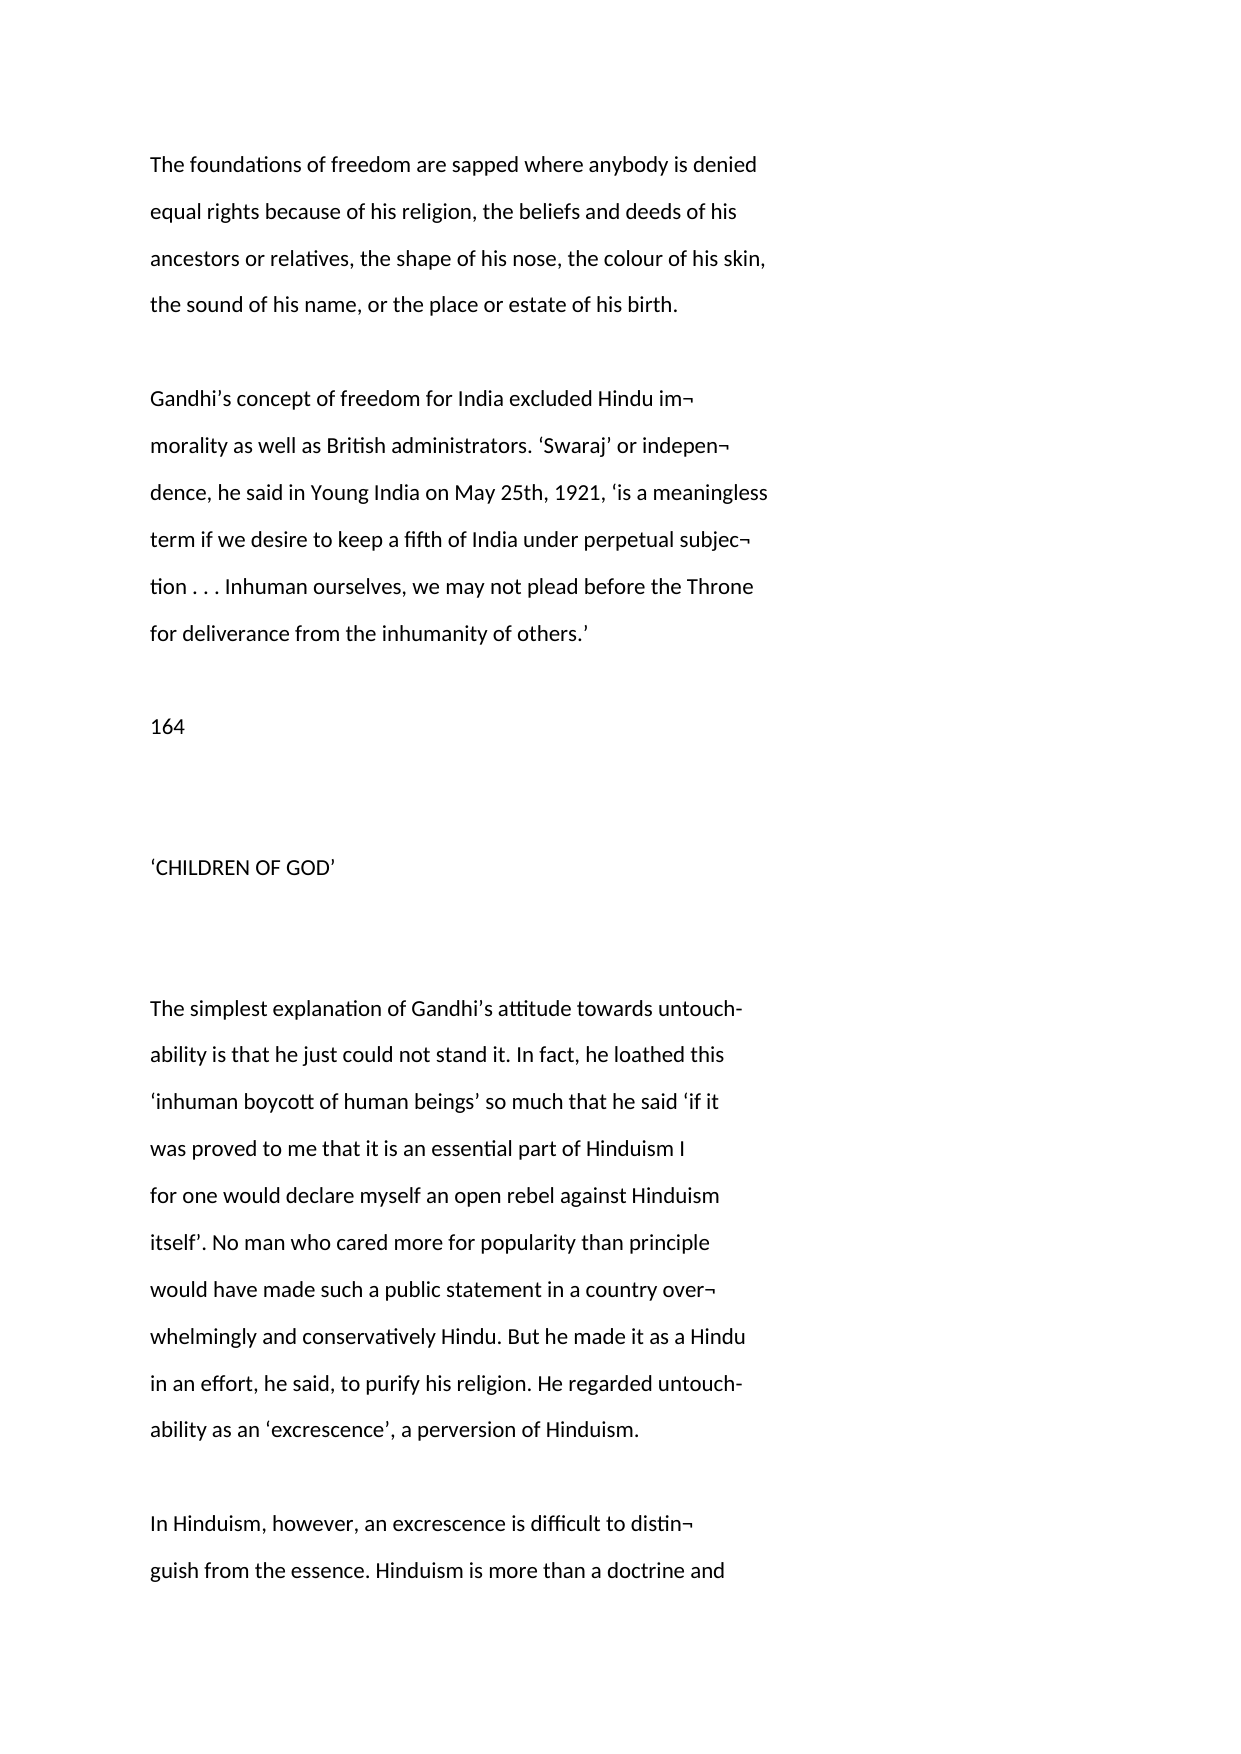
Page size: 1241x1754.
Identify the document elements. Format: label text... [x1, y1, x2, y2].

text dence, he said in Young India on May 25th, 1921, ‘is a meaningless [150, 478, 1090, 506]
text would have made such a public statement in a country over¬ [150, 1275, 1090, 1303]
text ‘CHILDREN OF GOD’ [150, 853, 1090, 881]
text ability as an ‘excrescence’, a perversion of Hinduism. [150, 1416, 1090, 1444]
text Gandhi’s concept of freedom for India excluded Hindu im¬ [150, 384, 1090, 412]
text The foundations of freedom are sapped where anybody is denied [150, 150, 1090, 178]
text The simplest explanation of Gandhi’s attitude towards untouch- [150, 994, 1090, 1022]
text morality as well as British administrators. ‘Swaraj’ or indepen¬ [150, 431, 1090, 459]
text In Hinduism, however, an excrescence is difficult to distin¬ [150, 1509, 1090, 1537]
text guish from the essence. Hinduism is more than a doctrine and [150, 1556, 1090, 1584]
text 164 [150, 712, 1090, 741]
text in an effort, he said, to purify his religion. He regarded untouch- [150, 1369, 1090, 1397]
text term if we desire to keep a fifth of India under perpetual subjec¬ [150, 525, 1090, 553]
text whelmingly and conservatively Hindu. But he made it as a Hindu [150, 1322, 1090, 1350]
text the sound of his name, or the place or estate of his birth. [150, 291, 1090, 319]
text ancestors or relatives, the shape of his nose, the colour of his skin, [150, 244, 1090, 272]
text tion . . . Inhuman ourselves, we may not plead before the Throne [150, 572, 1090, 600]
text equal rights because of his religion, the beliefs and deeds of his [150, 197, 1090, 225]
text for deliverance from the inhumanity of others.’ [150, 619, 1090, 647]
text for one would declare myself an open rebel against Hinduism [150, 1181, 1090, 1209]
text ability is that he just could not stand it. In fact, he loathed this [150, 1041, 1090, 1069]
text ‘inhuman boycott of human beings’ so much that he said ‘if it [150, 1087, 1090, 1116]
text itself’. No man who cared more for popularity than principle [150, 1228, 1090, 1256]
text was proved to me that it is an essential part of Hinduism I [150, 1134, 1090, 1162]
